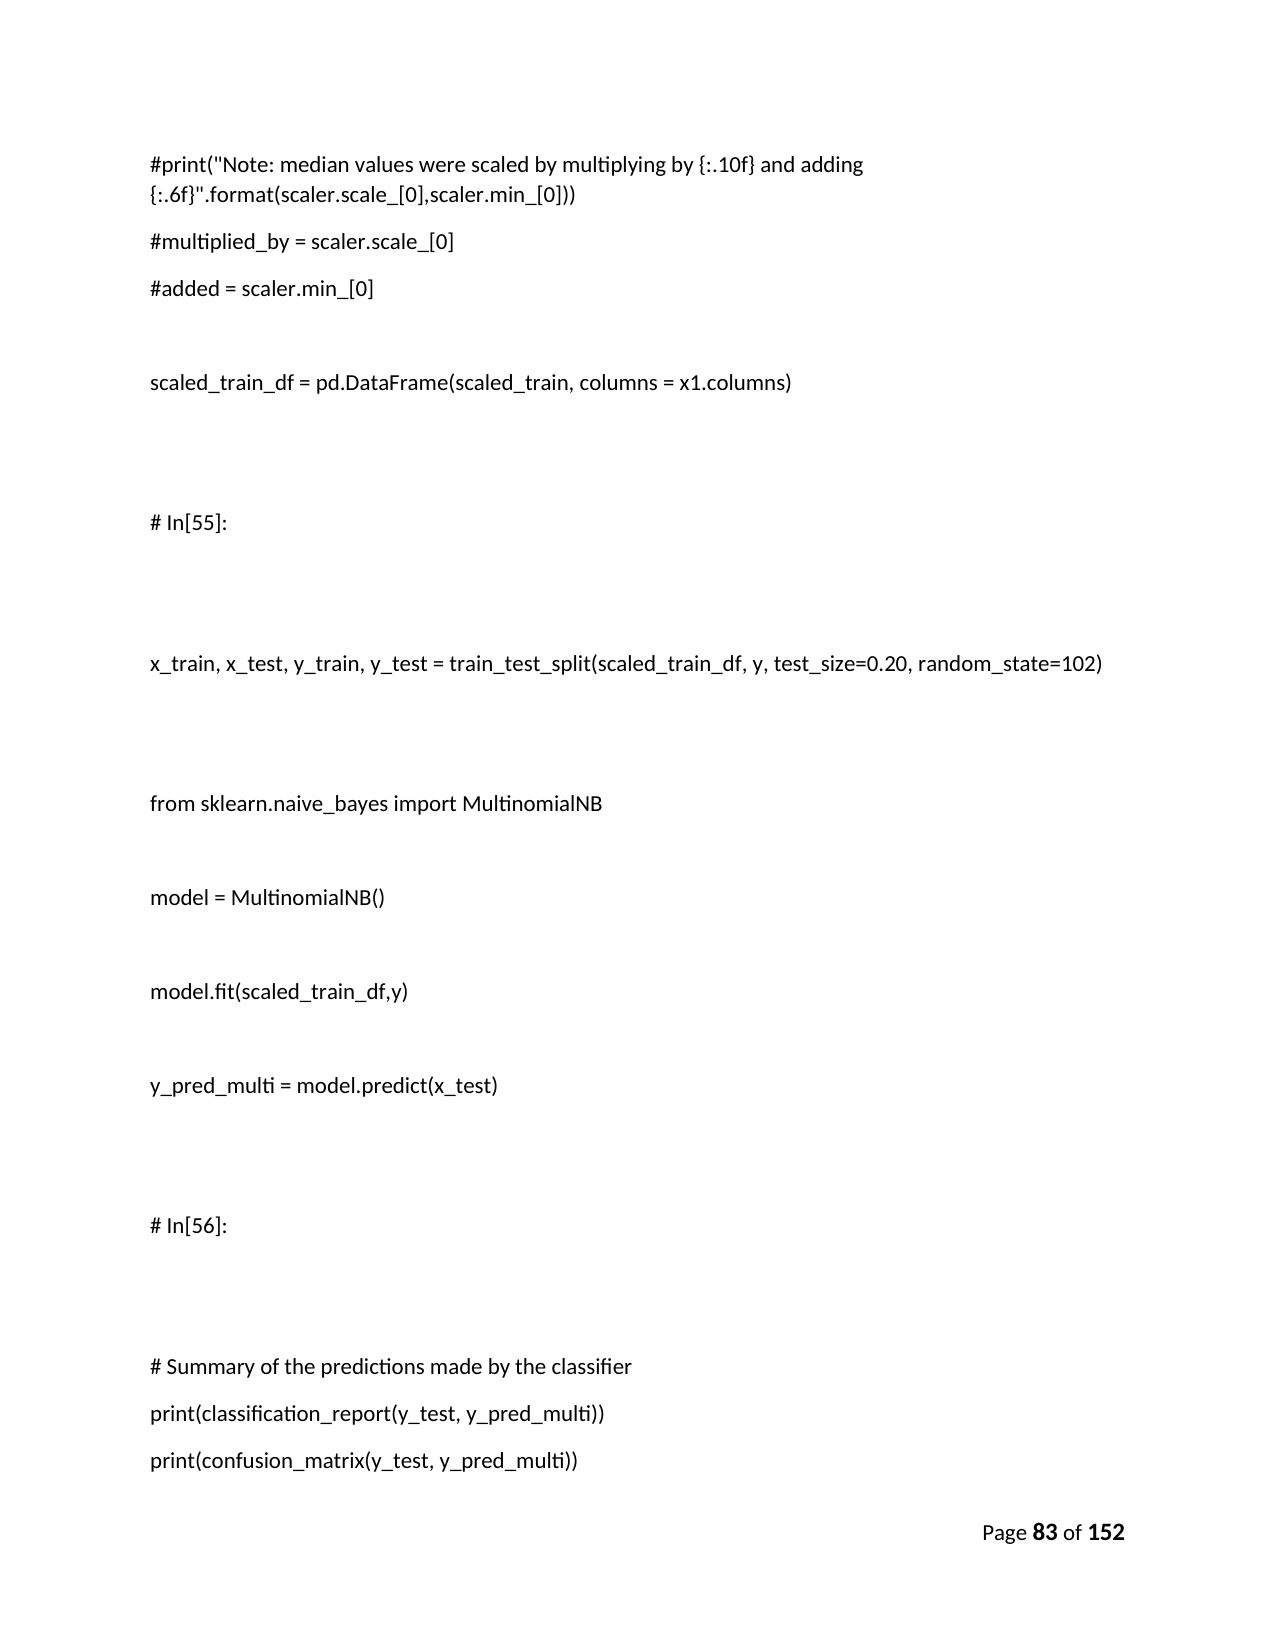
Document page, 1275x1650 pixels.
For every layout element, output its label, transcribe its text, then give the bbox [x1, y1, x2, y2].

text y_pred_multi = model.predict(x_test) [150, 1071, 1125, 1099]
text model.fit(scaled_train_df,y) [150, 977, 1125, 1005]
text # In[56]: [150, 1211, 1125, 1239]
text x_train, x_test, y_train, y_test = train_test_split(scaled_train_df, y, test_size=0.20, random_state=102) [150, 649, 1125, 677]
text #added = scaler.min_[0] [150, 274, 1125, 302]
text print(classification_report(y_test, y_pred_multi)) [150, 1399, 1125, 1427]
text #print("Note: median values were scaled by multiplying by {:.10f} and adding {:.6f}".format(scaler.scale_[0],scaler.min_[0])) [150, 150, 1125, 208]
text from sklearn.naive_bayes import MultinomialNB [150, 789, 1125, 818]
text model = MultinomialNB() [150, 883, 1125, 911]
text print(confusion_matrix(y_test, y_pred_multi)) [150, 1446, 1125, 1474]
text # Summary of the predictions made by the classifier [150, 1352, 1125, 1380]
text #multiplied_by = scaler.scale_[0] [150, 227, 1125, 255]
text # In[55]: [150, 508, 1125, 536]
text scaled_train_df = pd.DataFrame(scaled_train, columns = x1.columns) [150, 368, 1125, 396]
